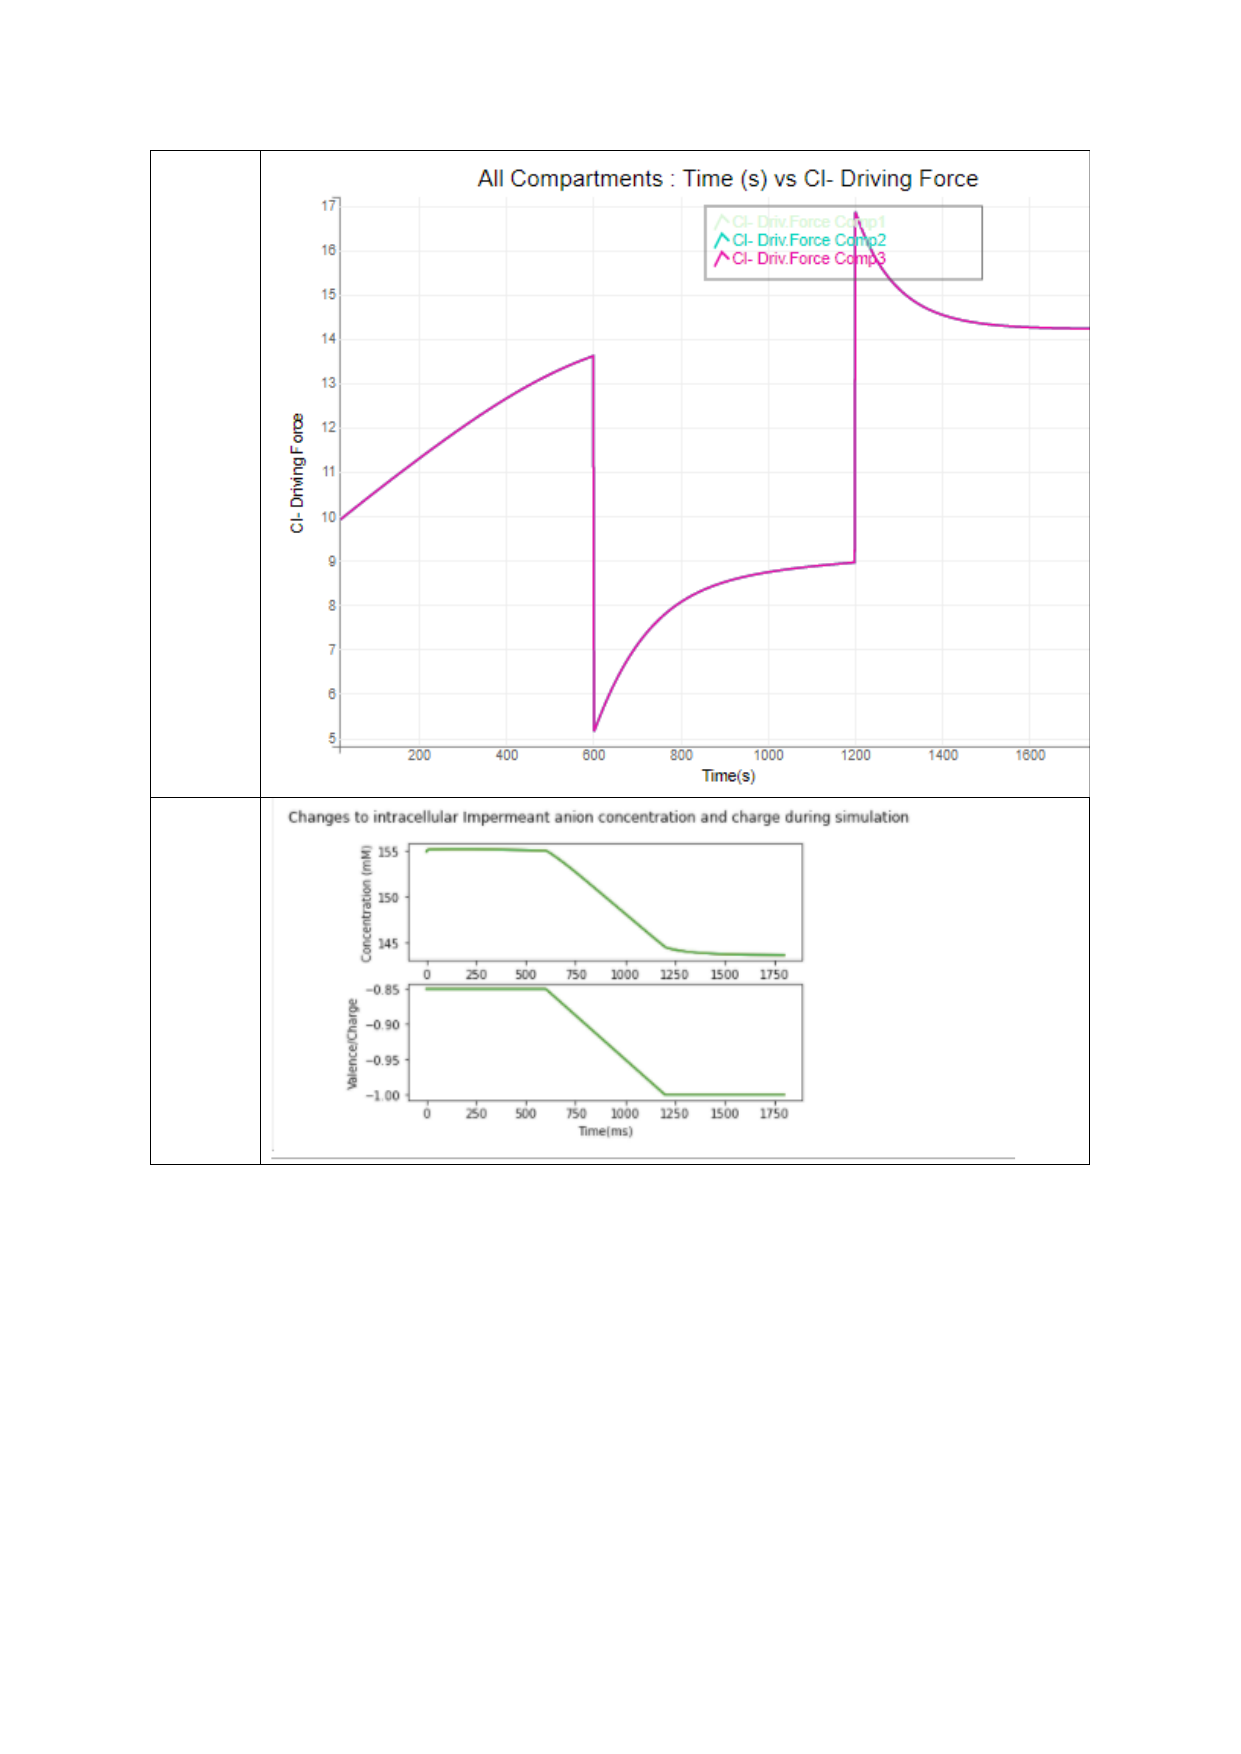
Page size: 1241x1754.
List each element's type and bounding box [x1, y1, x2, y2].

table_cell [1016, 798, 1089, 1164]
table_cell [261, 798, 271, 1164]
table_cell [151, 798, 260, 1164]
table_cell [151, 151, 260, 797]
table_cell [261, 151, 271, 797]
picture [271, 151, 1090, 797]
picture [271, 798, 1016, 1164]
